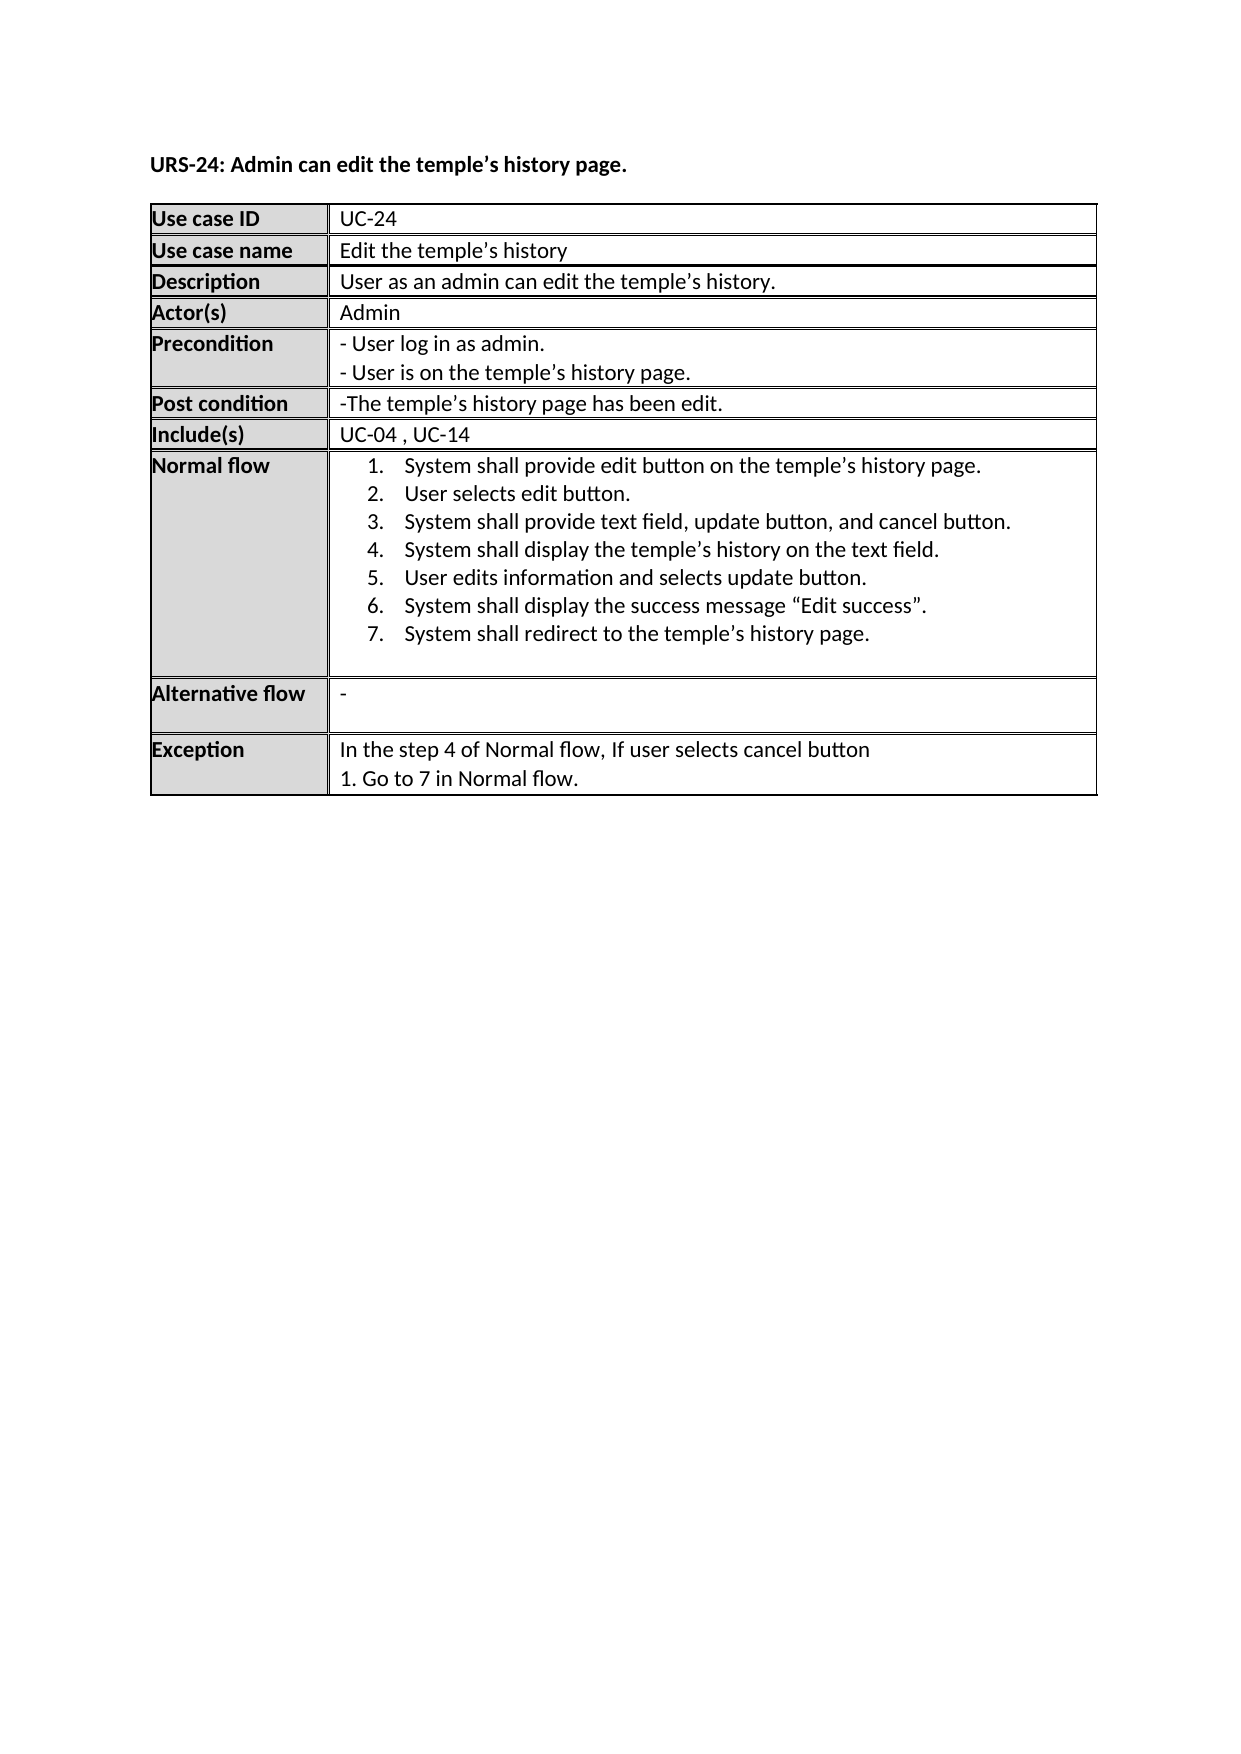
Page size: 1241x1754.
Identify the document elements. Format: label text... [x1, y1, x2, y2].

table_cell Include(s) [152, 420, 327, 448]
text URS-24: Admin can edit the temple’s history page. [150, 150, 1090, 178]
table_header Use case ID [152, 205, 327, 233]
table_cell Alternative flow [152, 679, 327, 731]
table_header UC-24 [330, 205, 1096, 233]
table_cell -The temple’s history page has been edit. [330, 389, 1096, 417]
table_cell Edit the temple’s history [330, 236, 1096, 264]
table_cell Admin [330, 299, 1096, 326]
table_cell UC-04 , UC-14 [330, 420, 1096, 448]
table_cell - [330, 679, 1096, 731]
table_cell Precondition [152, 330, 327, 386]
table_cell User as an admin can edit the temple’s history. [330, 267, 1096, 295]
table_cell System shall provide edit button on the temple’s history page. User selects edit button. System shall provide text field, update button, and cancel button. System shall display the temple’s history on the text field. User edits information and selects update button. System shall display the success message “Edit success”. System shall redirect to the temple’s history page. [330, 452, 1096, 676]
table_cell Normal flow [152, 452, 327, 676]
table_cell Use case name [152, 236, 327, 264]
table_cell Description [152, 267, 327, 295]
table_cell In the step 4 of Normal flow, If user selects cancel button 1. Go to 7 in Normal flow. [330, 735, 1096, 794]
table_cell Post condition [152, 389, 327, 417]
table_cell Exception [152, 735, 327, 794]
table_cell - User log in as admin. - User is on the temple’s history page. [330, 330, 1096, 386]
table_cell Actor(s) [152, 299, 327, 326]
